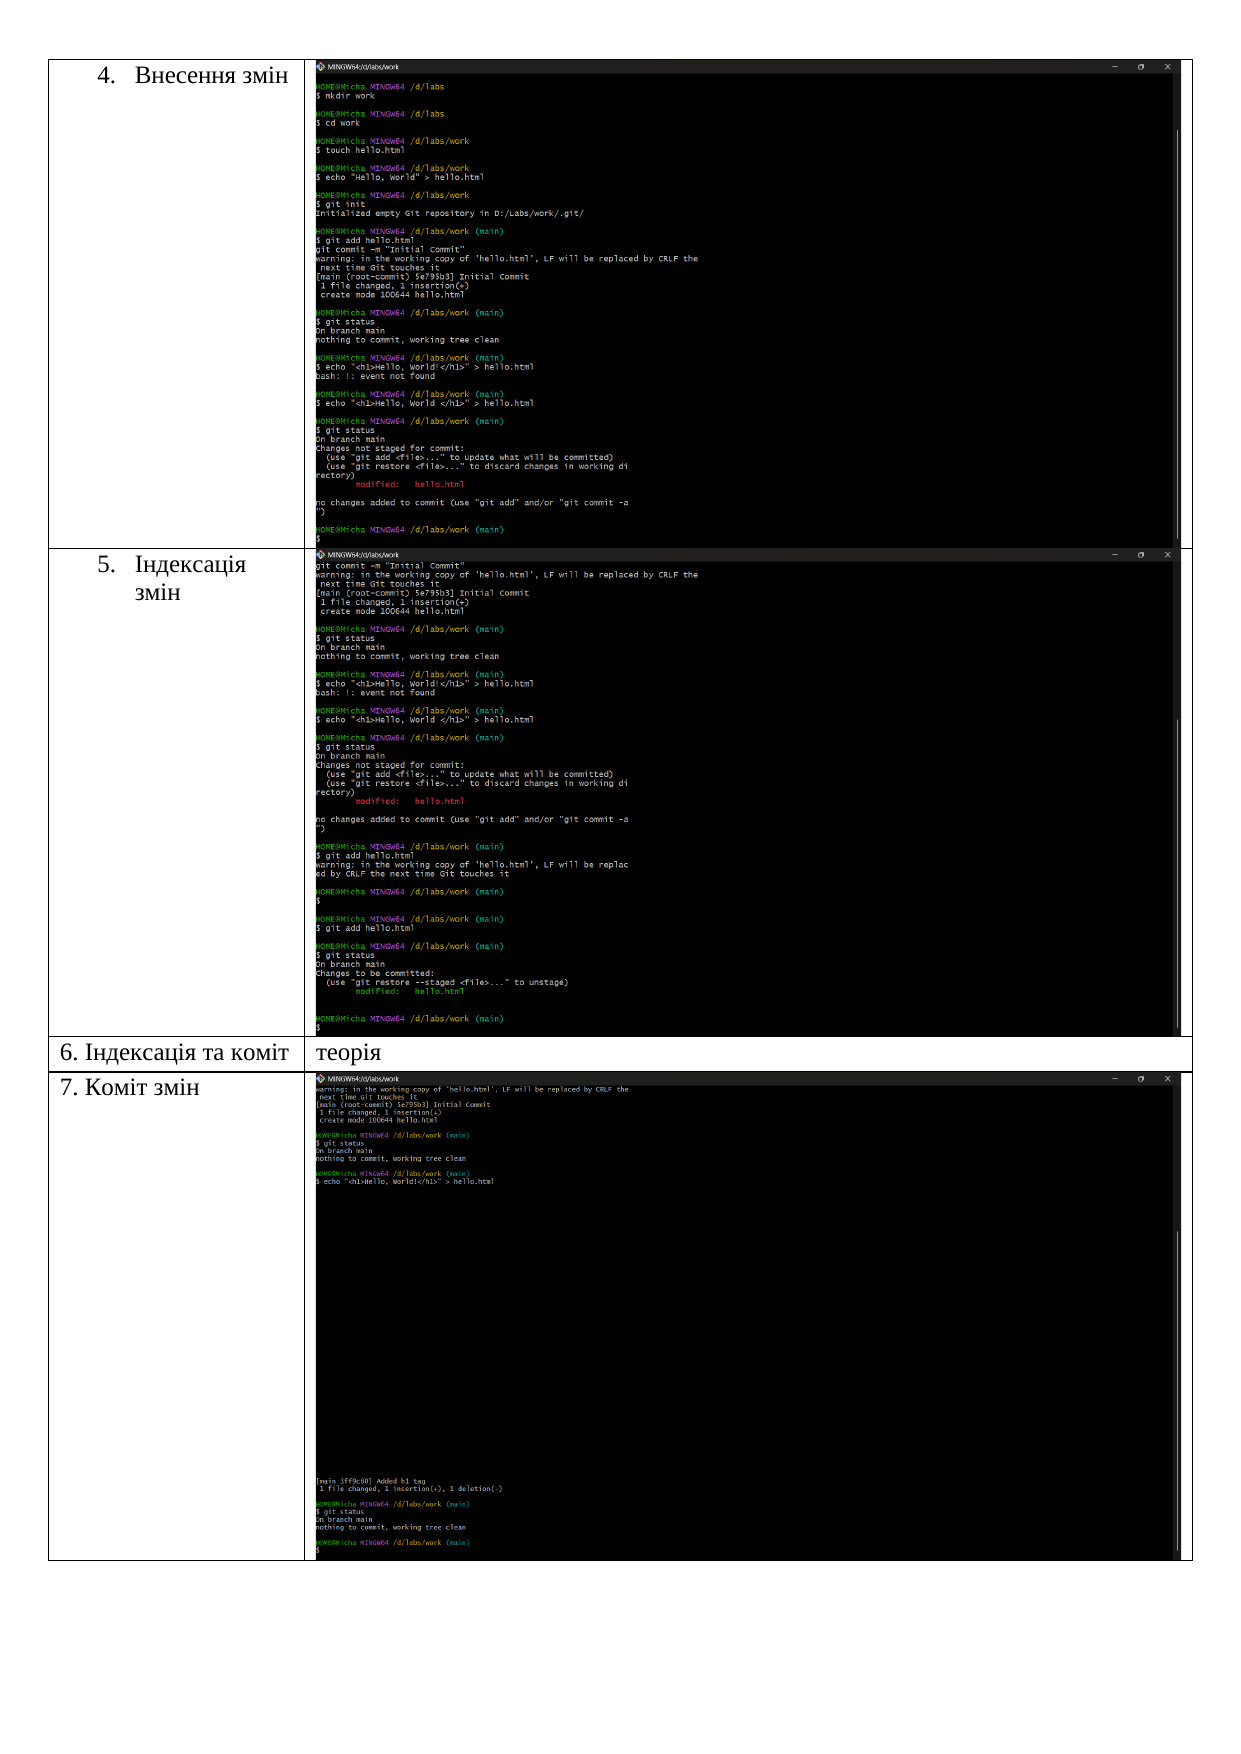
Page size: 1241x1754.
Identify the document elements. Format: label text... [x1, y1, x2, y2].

table_cell 6. Індексація та коміт [49, 1037, 304, 1071]
table_cell [1182, 1073, 1192, 1560]
table_cell теорія [305, 1037, 1192, 1071]
table_cell [305, 1073, 315, 1560]
table_cell Внесення змін [49, 60, 304, 548]
picture [315, 60, 1182, 1037]
picture [315, 1072, 1182, 1560]
table_cell [1182, 549, 1192, 1036]
table_cell [305, 60, 315, 548]
table_cell [1182, 60, 1192, 548]
table_cell 7. Коміт змін [49, 1073, 304, 1560]
table_cell [305, 549, 315, 1036]
table_cell Індексація змін [49, 549, 304, 1036]
